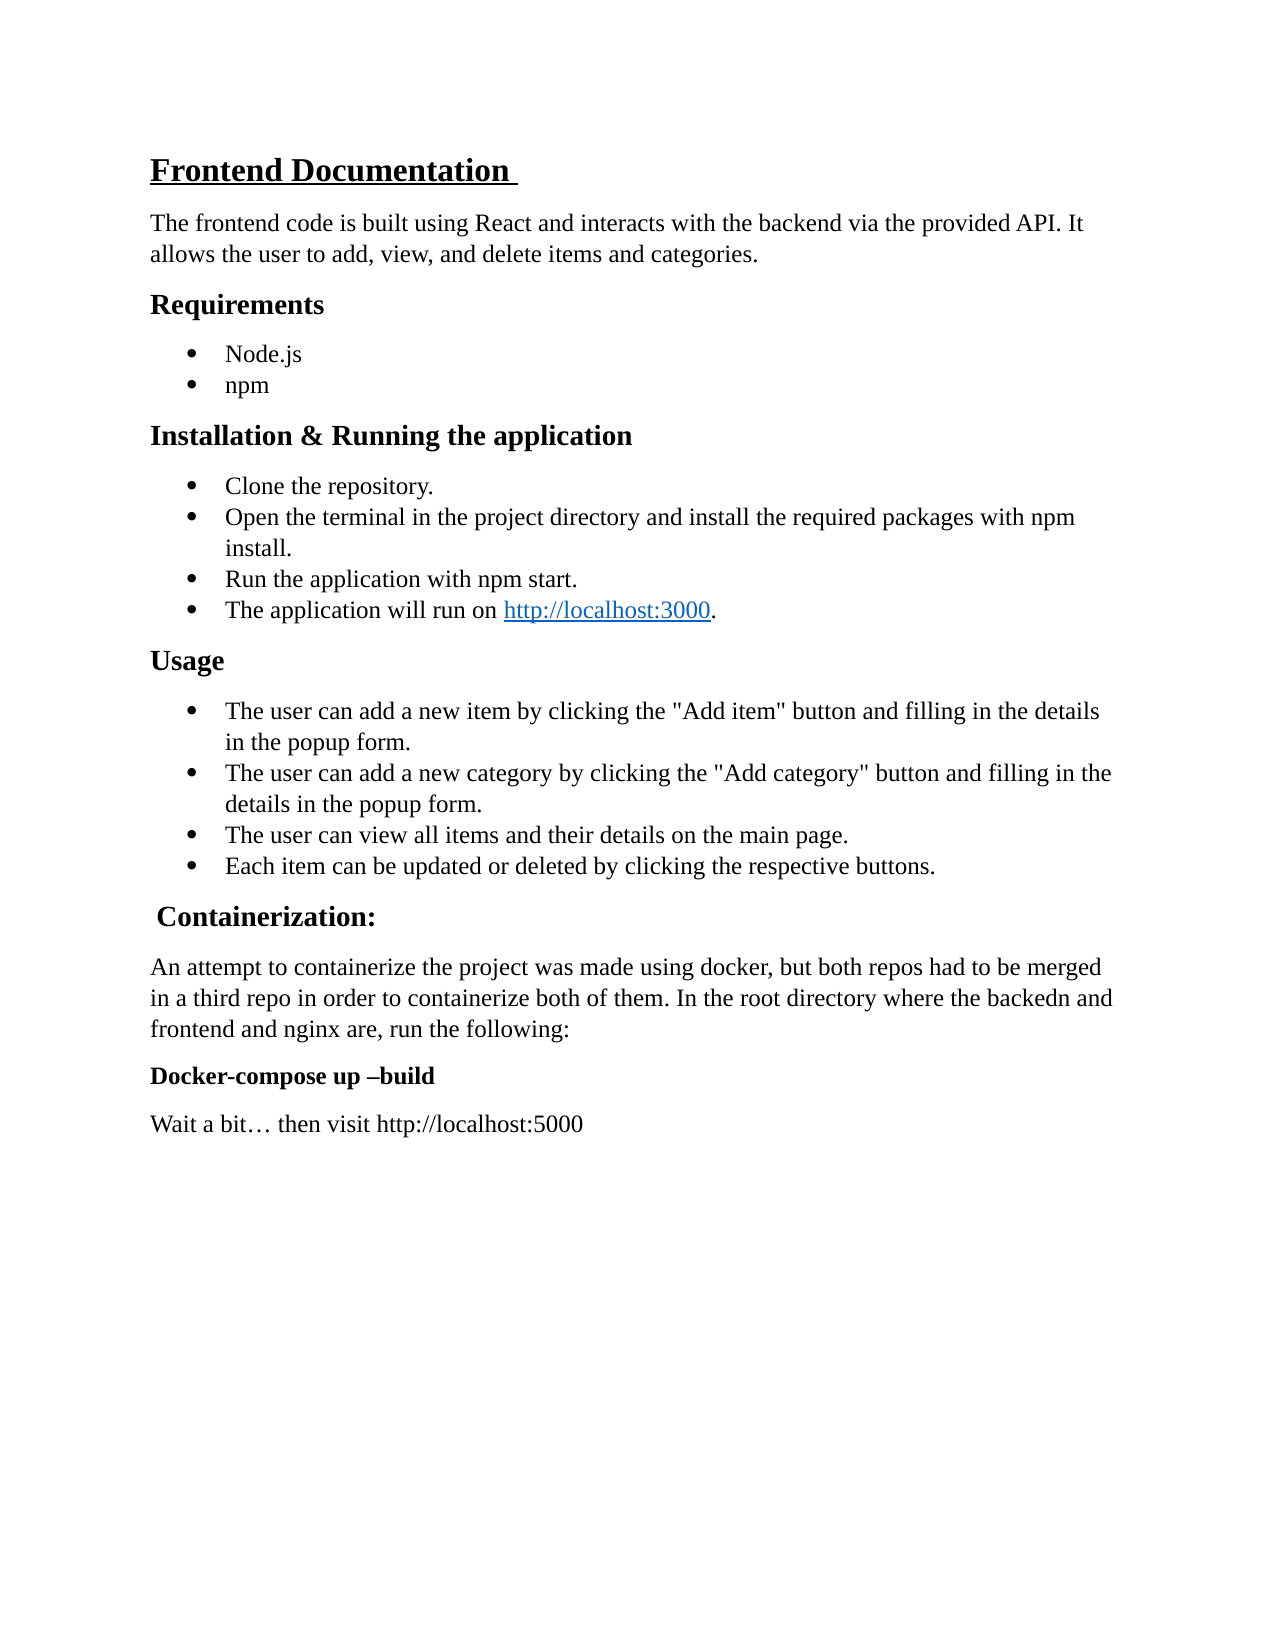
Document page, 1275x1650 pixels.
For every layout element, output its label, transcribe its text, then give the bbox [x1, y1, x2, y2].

text The frontend code is built using React and interacts with the backend via the provided API. It allows the user to add, view, and delete items and categories. [150, 208, 1125, 268]
list The user can add a new category by clicking the "Add category" button and filling in the details in the popup form. [187, 758, 1125, 818]
list Each item can be updated or deleted by clicking the respective buttons. [187, 851, 1125, 880]
list npm [187, 371, 1125, 399]
list The application will run on http://localhost:3000. [187, 595, 1125, 624]
list Run the application with npm start. [187, 564, 1125, 593]
text Requirements [150, 287, 1125, 320]
text Containerization: [150, 899, 1125, 932]
list Open the terminal in the project directory and install the required packages with npm install. [187, 502, 1125, 562]
text Usage [150, 643, 1125, 677]
list Node.js [187, 339, 1125, 368]
text Docker-compose up –build [150, 1061, 1125, 1090]
text Installation & Running the application [150, 418, 1125, 452]
text Wait a bit… then visit http://localhost:5000 [150, 1109, 1125, 1138]
text An attempt to containerize the project was made using docker, but both repos had to be merged in a third repo in order to containerize both of them. In the root directory where the backedn and frontend and nginx are, run the following: [150, 952, 1125, 1042]
list The user can view all items and their details on the main page. [187, 820, 1125, 849]
text Frontend Documentation [150, 150, 1125, 188]
list Clone the repository. [187, 471, 1125, 500]
list The user can add a new item by clicking the "Add item" button and filling in the details in the popup form. [187, 696, 1125, 756]
